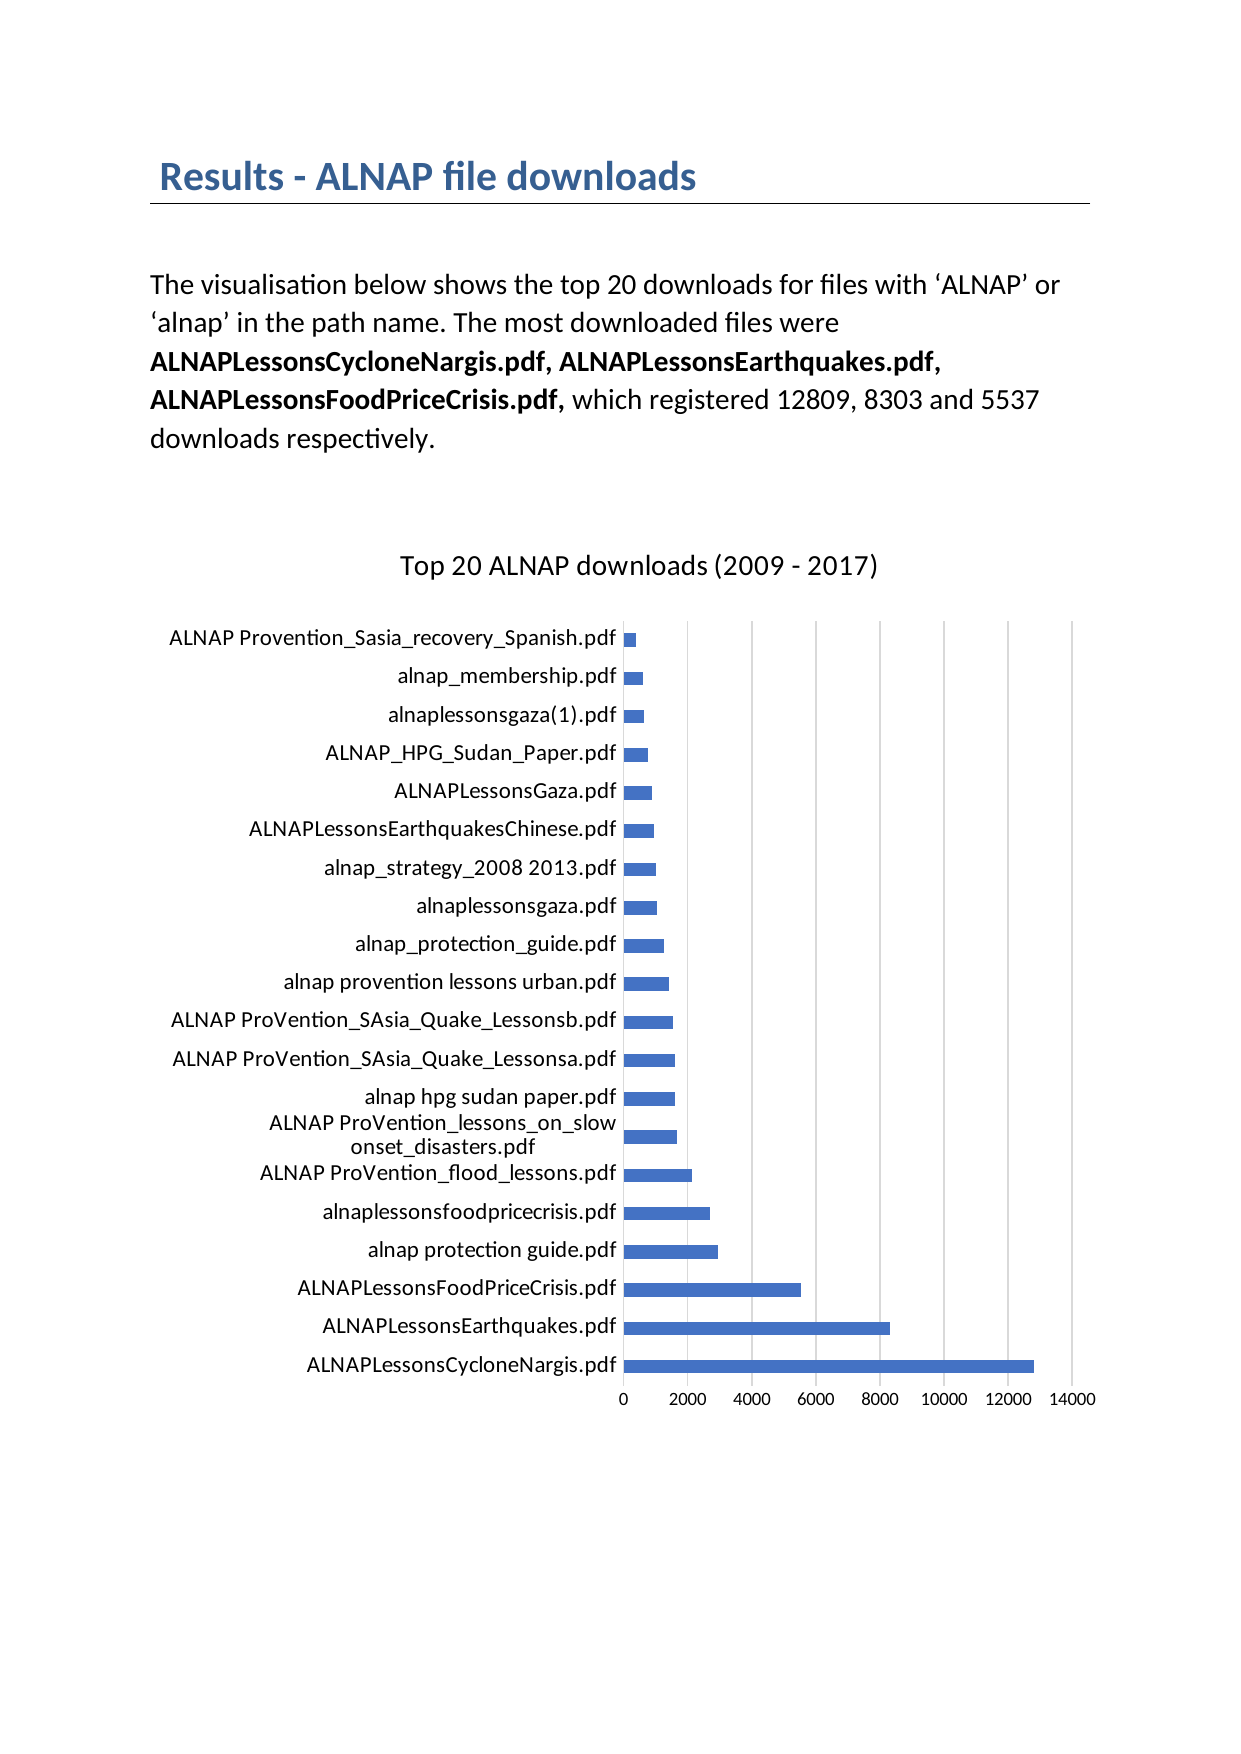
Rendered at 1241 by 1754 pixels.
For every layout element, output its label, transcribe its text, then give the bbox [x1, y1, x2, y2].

subtitle Results - ALNAP file downloads [150, 150, 1090, 203]
text The visualisation below shows the top 20 downloads for files with ‘ALNAP’ or ‘alnap’ in the path name. The most downloaded files were ALNAPLessonsCycloneNargis.pdf, ALNAPLessonsEarthquakes.pdf, ALNAPLessonsFoodPriceCrisis.pdf, which registered 12809, 8303 and 5537 downloads respectively. [150, 266, 1090, 455]
